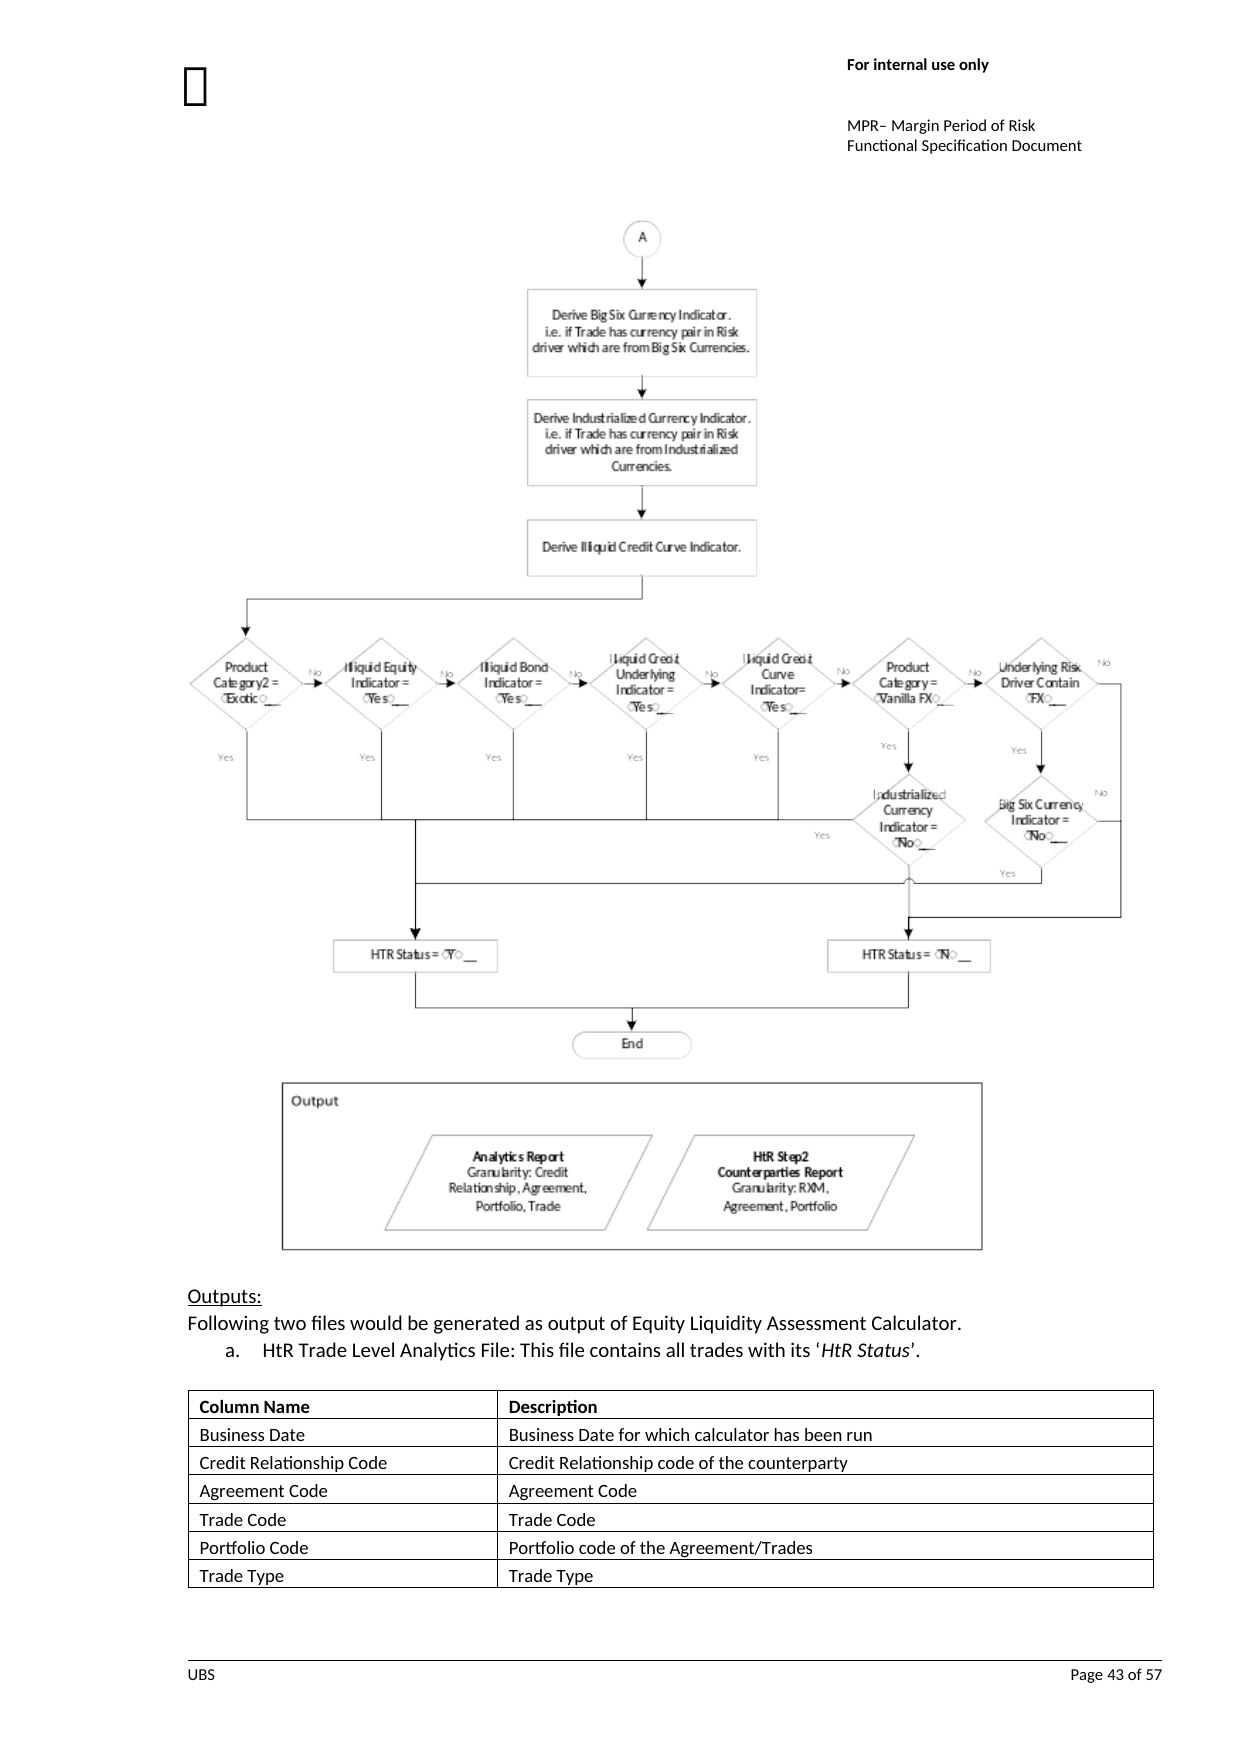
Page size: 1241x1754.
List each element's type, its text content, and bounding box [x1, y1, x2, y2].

table_cell Trade Type [498, 1560, 1153, 1587]
table_cell Trade Code [498, 1504, 1153, 1531]
table_header Column Name [189, 1391, 497, 1418]
text Following two files would be generated as output of Equity Liquidity Assessment Calculator. [187, 1309, 1153, 1336]
table_cell Agreement Code [498, 1475, 1153, 1502]
list HtR Trade Level Analytics File: This file contains all trades with its ‘HtR Status’. [225, 1336, 1153, 1363]
table_cell Business Date for which calculator has been run [498, 1419, 1153, 1446]
table_cell Trade Type [189, 1560, 497, 1587]
table_cell Agreement Code [189, 1475, 497, 1502]
table_cell Portfolio Code [189, 1532, 497, 1559]
table_cell Portfolio code of the Agreement/Trades [498, 1532, 1153, 1559]
text Outputs: [187, 1282, 1153, 1309]
table_cell Credit Relationship Code [189, 1447, 497, 1474]
table_cell Trade Code [189, 1504, 497, 1531]
table_cell Credit Relationship code of the counterparty [498, 1447, 1153, 1474]
table_cell Business Date [189, 1419, 497, 1446]
table_header Description [498, 1391, 1153, 1418]
